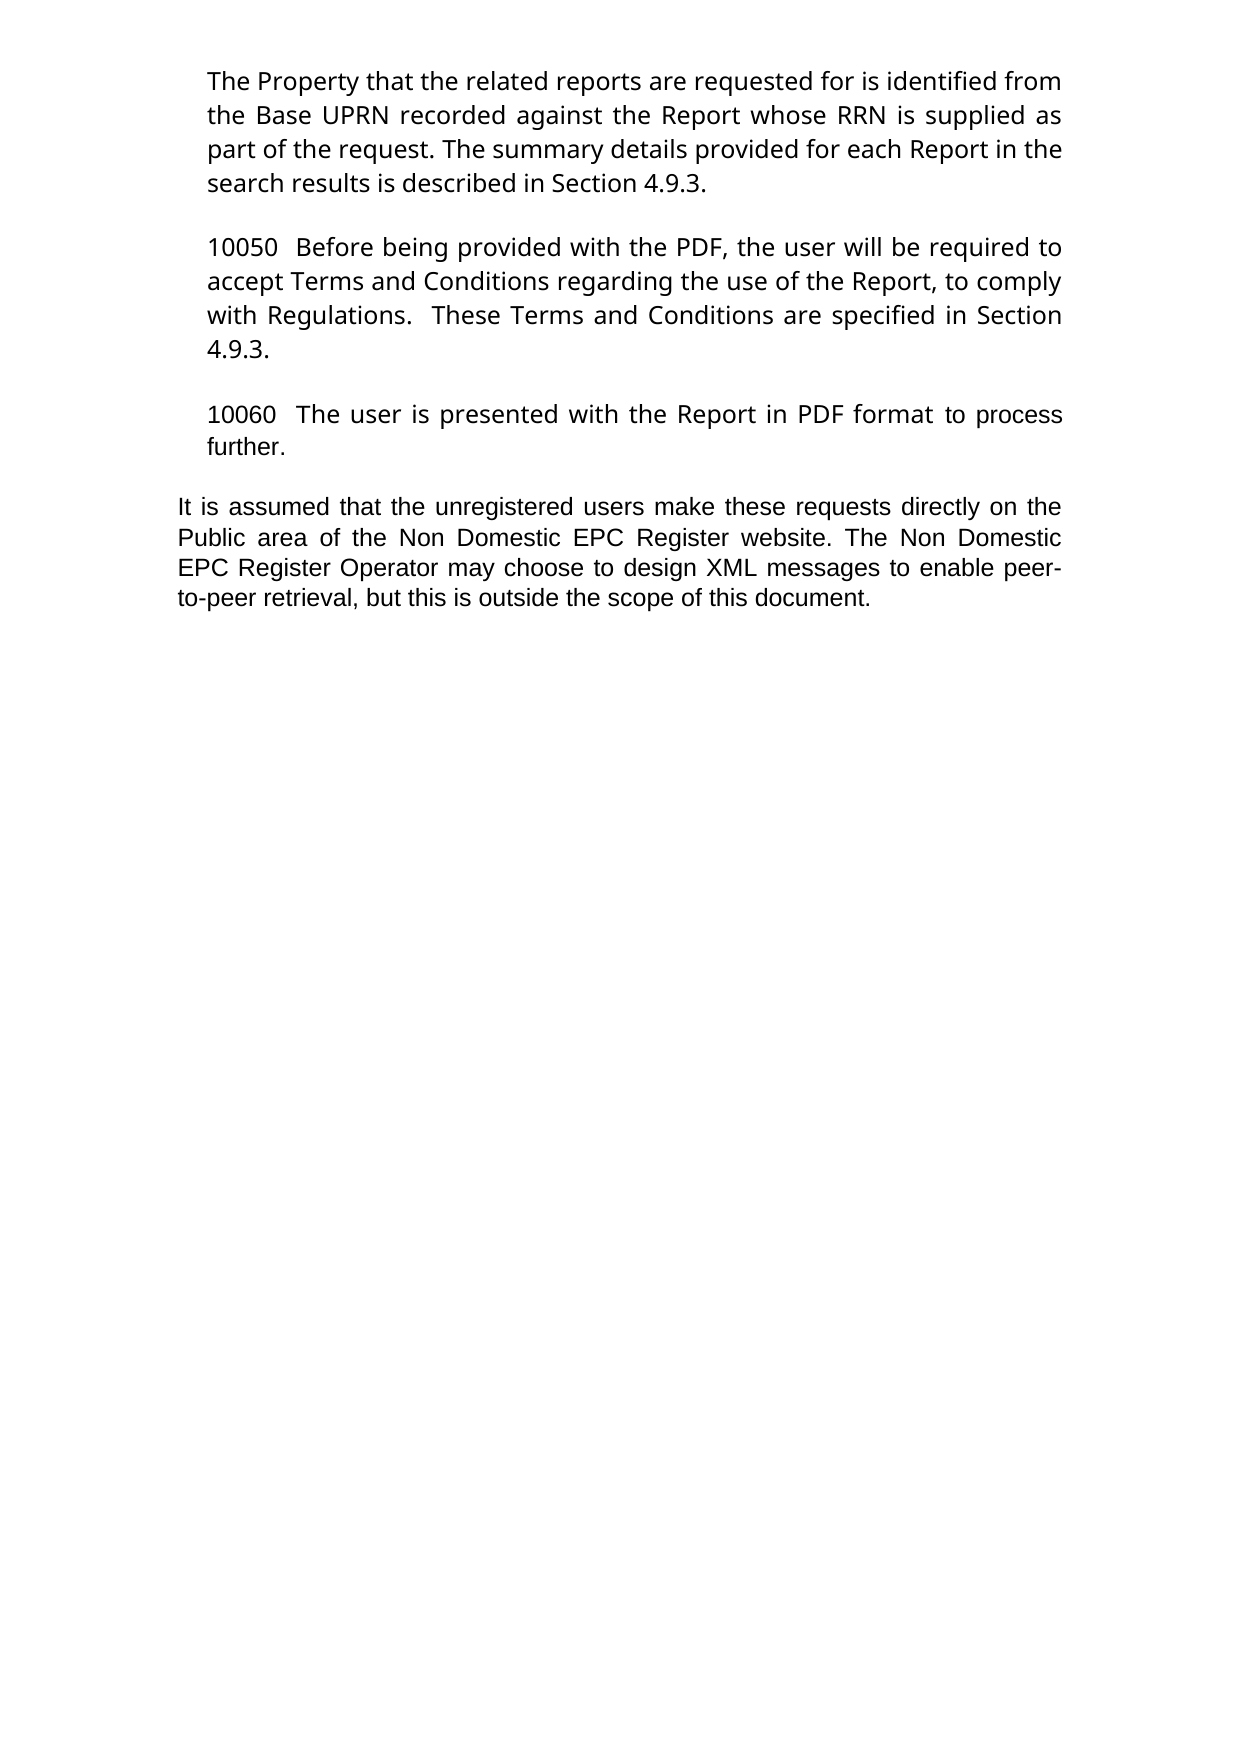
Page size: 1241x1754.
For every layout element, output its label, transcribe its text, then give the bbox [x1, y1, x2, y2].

text 10050 Before being provided with the PDF, the user will be required to accept Terms and Conditions regarding the use of the Report, to comply with Regulations. These Terms and Conditions are specified in Section 4.9.3. [207, 230, 1063, 366]
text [207, 63, 1063, 200]
text It is assumed that the unregistered users make these requests directly on the Public area of the Non Domestic EPC Register website. The Non Domestic EPC Register Operator may choose to design XML messages to enable peer-to-peer retrieval, but this is outside the scope of this document. [177, 491, 1063, 612]
text 10060 The user is presented with the Report in PDF format to process further. [207, 396, 1063, 461]
